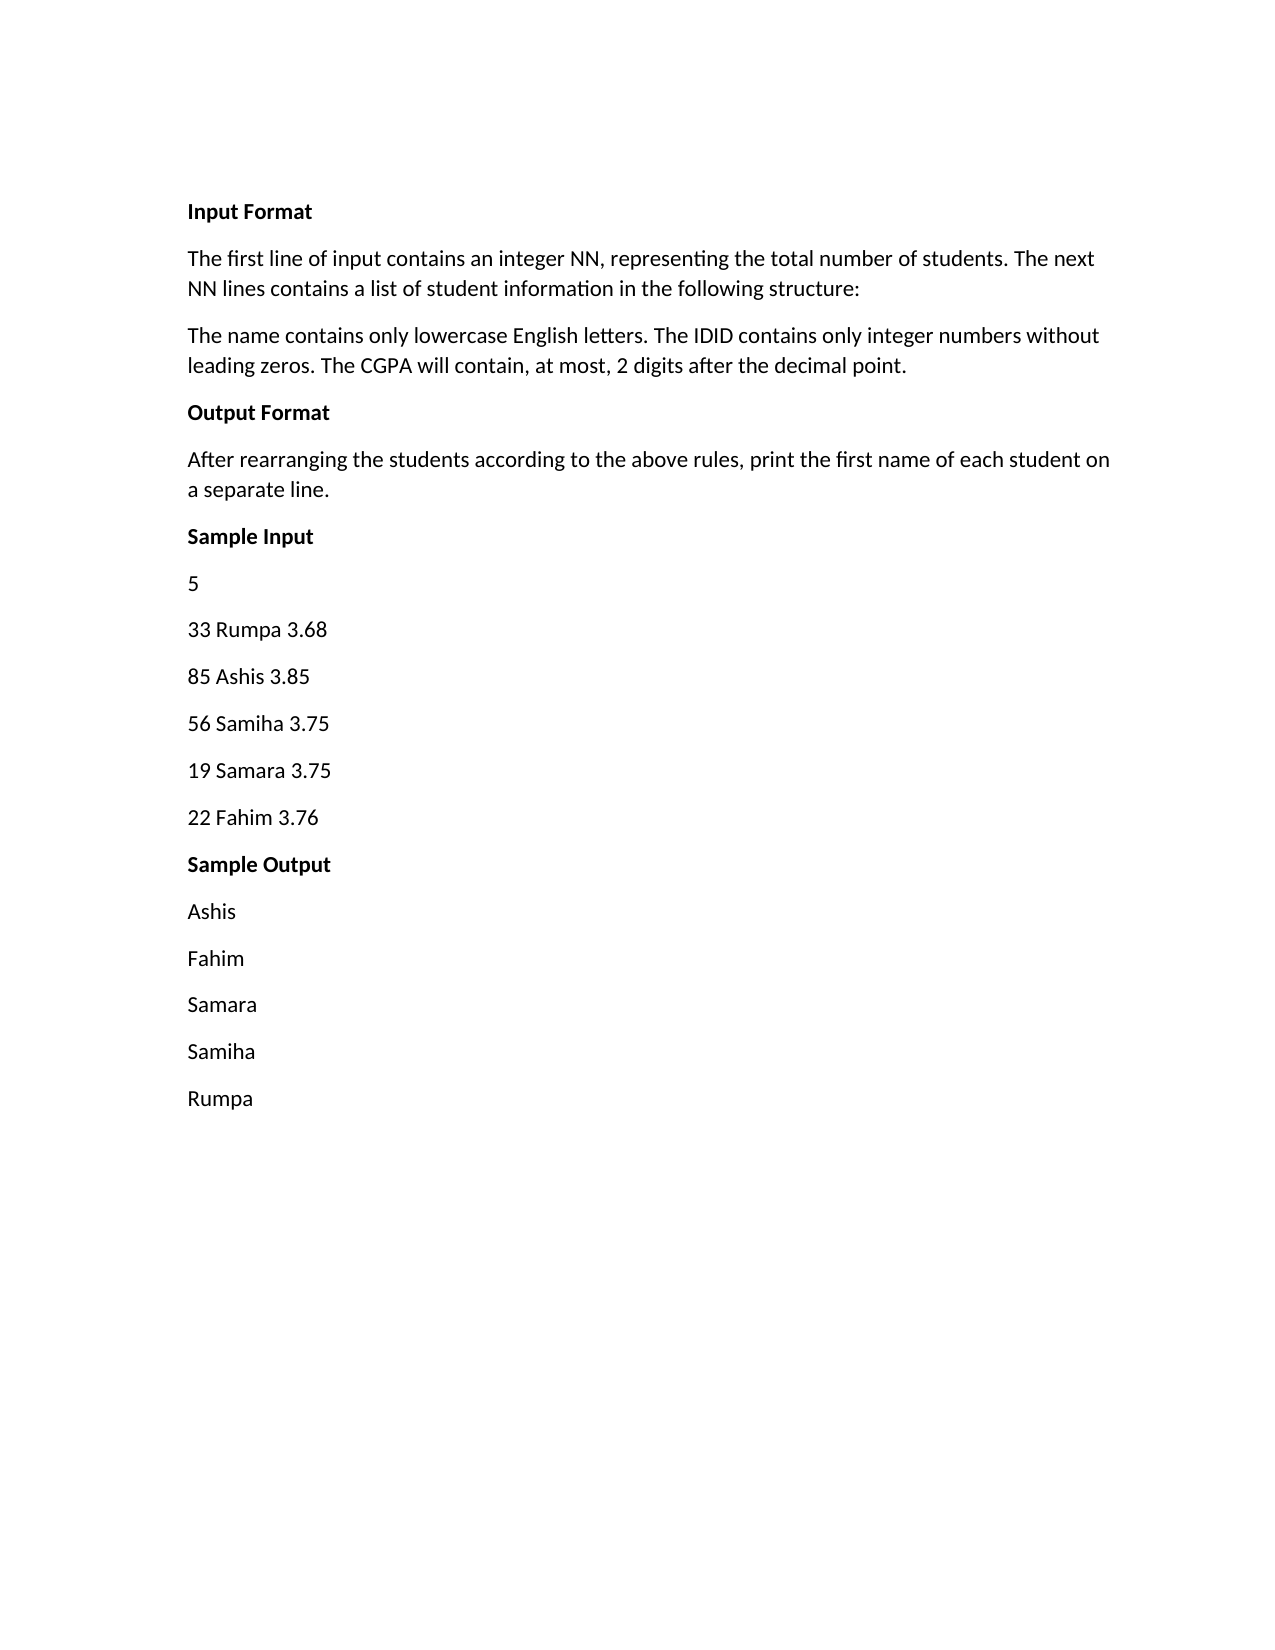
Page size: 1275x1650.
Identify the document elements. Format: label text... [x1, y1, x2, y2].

text The first line of input contains an integer NN, representing the total number of students. The next NN lines contains a list of student information in the following structure: [187, 244, 1125, 302]
text Sample Output [187, 850, 1125, 878]
text The name contains only lowercase English letters. The IDID contains only integer numbers without leading zeros. The CGPA will contain, at most, 2 digits after the decimal point. [187, 321, 1125, 379]
text Sample Input [187, 522, 1125, 550]
text After rearranging the students according to the above rules, print the first name of each student on a separate line. [187, 445, 1125, 503]
text 22 Fahim 3.76 [187, 803, 1125, 831]
text Samiha [187, 1037, 1125, 1066]
text Rumpa [187, 1084, 1125, 1112]
text Output Format [187, 398, 1125, 426]
text 33 Rumpa 3.68 [187, 616, 1125, 644]
text 5 [187, 569, 1125, 597]
text 19 Samara 3.75 [187, 756, 1125, 784]
text Samara [187, 991, 1125, 1019]
text Fahim [187, 944, 1125, 972]
text 85 Ashis 3.85 [187, 662, 1125, 691]
text Ashis [187, 897, 1125, 925]
text 56 Samiha 3.75 [187, 709, 1125, 737]
text Input Format [187, 197, 1125, 225]
